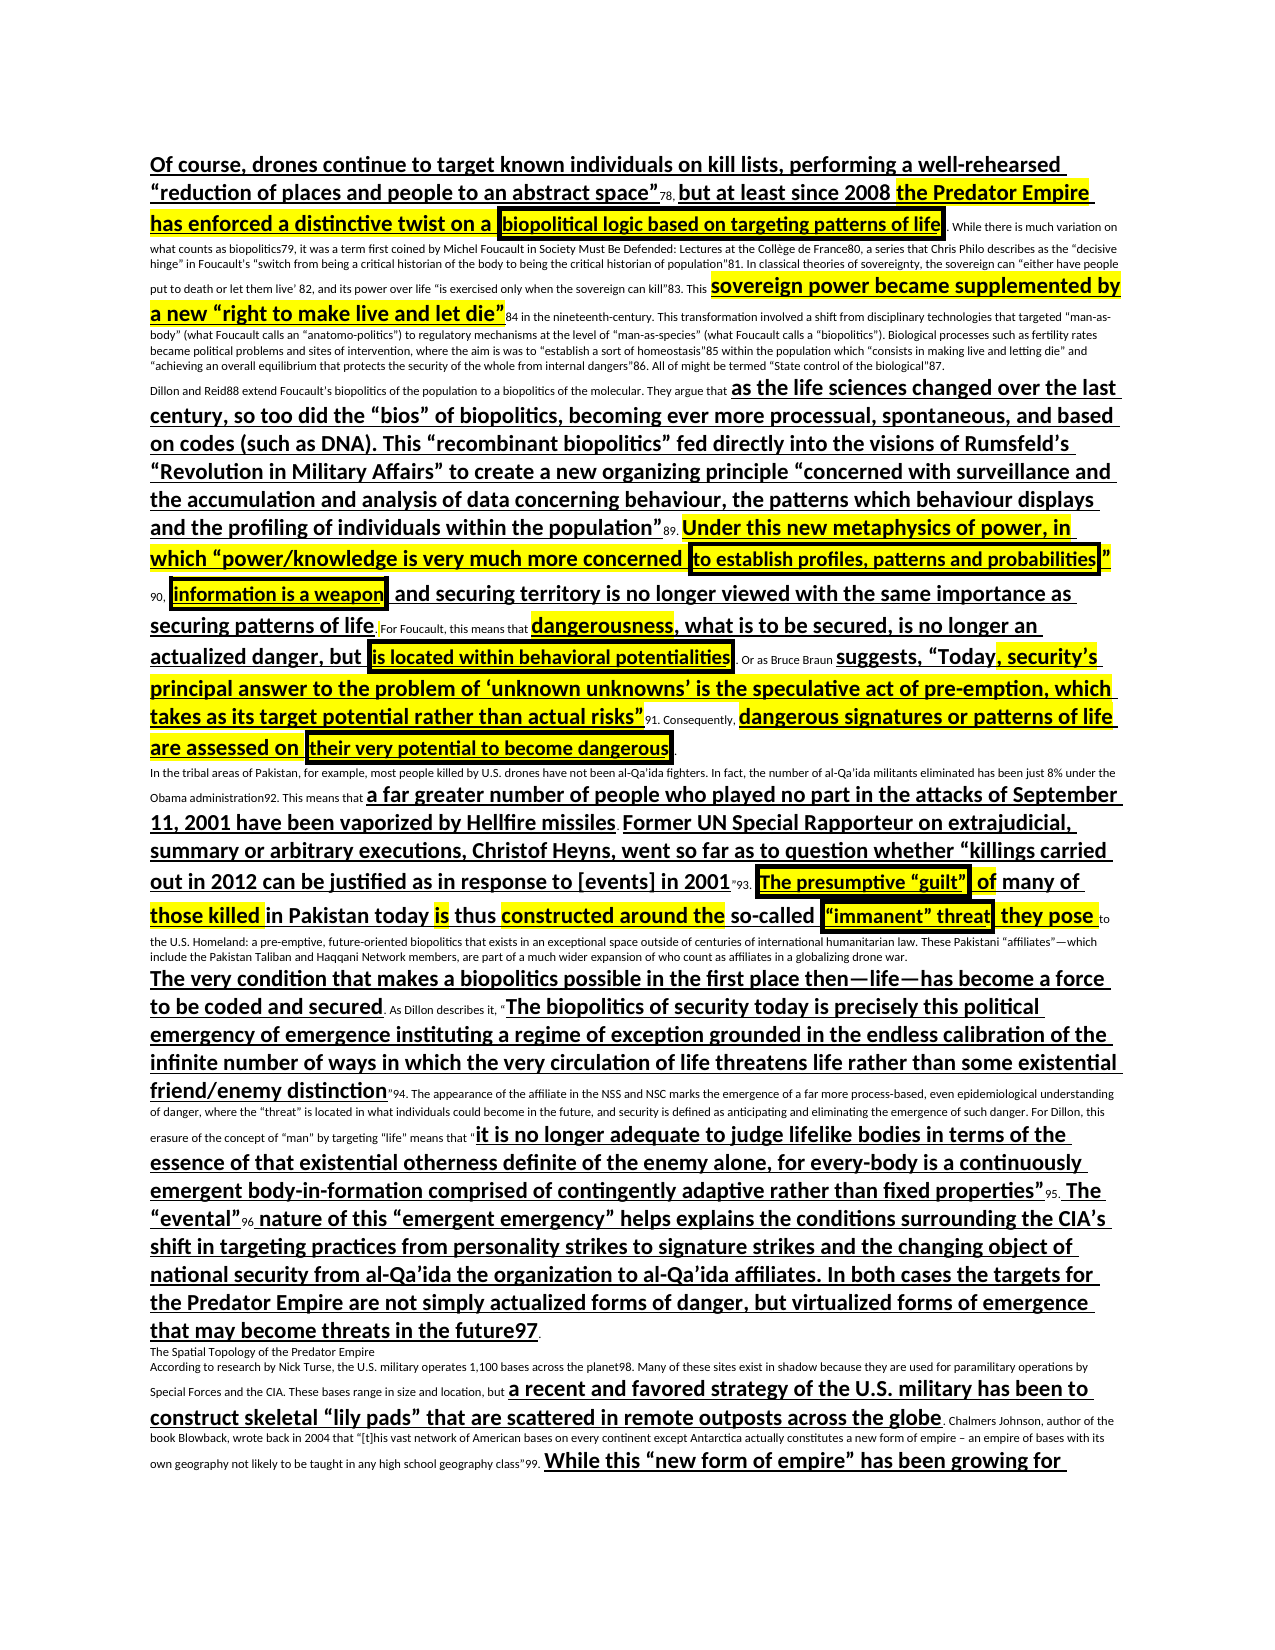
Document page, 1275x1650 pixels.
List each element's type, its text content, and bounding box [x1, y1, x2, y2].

text The very condition that makes a biopolitics possible in the first place then—life—has become a force to be coded and secured. As Dillon describes it, “The biopolitics of security today is precisely this political emergency of emergence instituting a regime of exception grounded in the endless calibration of the infinite number of ways in which the very circulation of life threatens life rather than some existential friend/enemy distinction”94. The appearance of the affiliate in the NSS and NSC marks the emergence of a far more process-based, even epidemiological understanding of danger, where the “threat” is located in what individuals could become in the future, and security is defined as anticipating and eliminating the emergence of such danger. For Dillon, this erasure of the concept of “man” by targeting “life” means that “it is no longer adequate to judge lifelike bodies in terms of the essence of that existential otherness definite of the enemy alone, for every-body is a continuously emergent body-in-formation comprised of contingently adaptive rather than fixed properties”95. The “evental”96 nature of this “emergent emergency” helps explains the conditions surrounding the CIA’s shift in targeting practices from personality strikes to signature strikes and the changing object of national security from al-Qa’ida the organization to al-Qa’ida affiliates. In both cases the targets for the Predator Empire are not simply actualized forms of danger, but virtualized forms of emergence that may become threats in the future97. [150, 964, 1125, 1344]
text Dillon and Reid88 extend Foucault’s biopolitics of the population to a biopolitics of the molecular. They argue that as the life sciences changed over the last century, so too did the “bios” of biopolitics, becoming ever more processual, spontaneous, and based on codes (such as DNA). This “recombinant biopolitics” fed directly into the visions of Rumsfeld’s “Revolution in Military Affairs” to create a new organizing principle “concerned with surveillance and the accumulation and analysis of data concerning behaviour, the patterns which behaviour displays and the profiling of individuals within the population”89. Under this new metaphysics of power, in which “power/knowledge is very much more concerned to establish profiles, patterns and probabilities” 90, information is a weapon and securing territory is no longer viewed with the same importance as securing patterns of life. For Foucault, this means that dangerousness, what is to be secured, is no longer an actualized danger, but is located within behavioral potentialities. Or as Bruce Braun suggests, “Today, security’s principal answer to the problem of ‘unknown unknowns’ is the speculative act of pre-emption, which takes as its target potential rather than actual risks”91. Consequently, dangerous signatures or patterns of life are assessed on their very potential to become dangerous. [150, 373, 1125, 765]
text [150, 1359, 1125, 1474]
text In the tribal areas of Pakistan, for example, most people killed by U.S. drones have not been al-Qa’ida fighters. In fact, the number of al-Qa’ida militants eliminated has been just 8% under the Obama administration92. This means that a far greater number of people who played no part in the attacks of September 11, 2001 have been vaporized by Hellfire missiles. Former UN Special Rapporteur on extrajudicial, summary or arbitrary executions, Christof Heyns, went so far as to question whether “killings carried out in 2012 can be justified as in response to [events] in 2001”93. The presumptive “guilt” of many of those killed in Pakistan today is thus constructed around the so-called “immanent” threat they pose to the U.S. Homeland: a pre-emptive, future-oriented biopolitics that exists in an exceptional space outside of centuries of international humanitarian law. These Pakistani “affiliates”—which include the Pakistan Taliban and Haqqani Network members, are part of a much wider expansion of who count as affiliates in a globalizing drone war. [150, 765, 1125, 964]
text Of course, drones continue to target known individuals on kill lists, performing a well-rehearsed “reduction of places and people to an abstract space”78, but at least since 2008 the Predator Empire has enforced a distinctive twist on a biopolitical logic based on targeting patterns of life. While there is much variation on what counts as biopolitics79, it was a term first coined by Michel Foucault in Society Must Be Defended: Lectures at the Collège de France80, a series that Chris Philo describes as the “decisive hinge” in Foucault’s “switch from being a critical historian of the body to being the critical historian of population”81. In classical theories of sovereignty, the sovereign can “either have people put to death or let them live’ 82, and its power over life “is exercised only when the sovereign can kill”83. This sovereign power became supplemented by a new “right to make live and let die”84 in the nineteenth-century. This transformation involved a shift from disciplinary technologies that targeted “man-as-body” (what Foucault calls an “anatomo-politics”) to regulatory mechanisms at the level of “man-as-species” (what Foucault calls a “biopolitics”). Biological processes such as fertility rates became political problems and sites of intervention, where the aim is was to “establish a sort of homeostasis”85 within the population which “consists in making live and letting die” and “achieving an overall equilibrium that protects the security of the whole from internal dangers”86. All of might be termed “State control of the biological”87. [150, 150, 1125, 373]
text The Spatial Topology of the Predator Empire [150, 1344, 1125, 1359]
